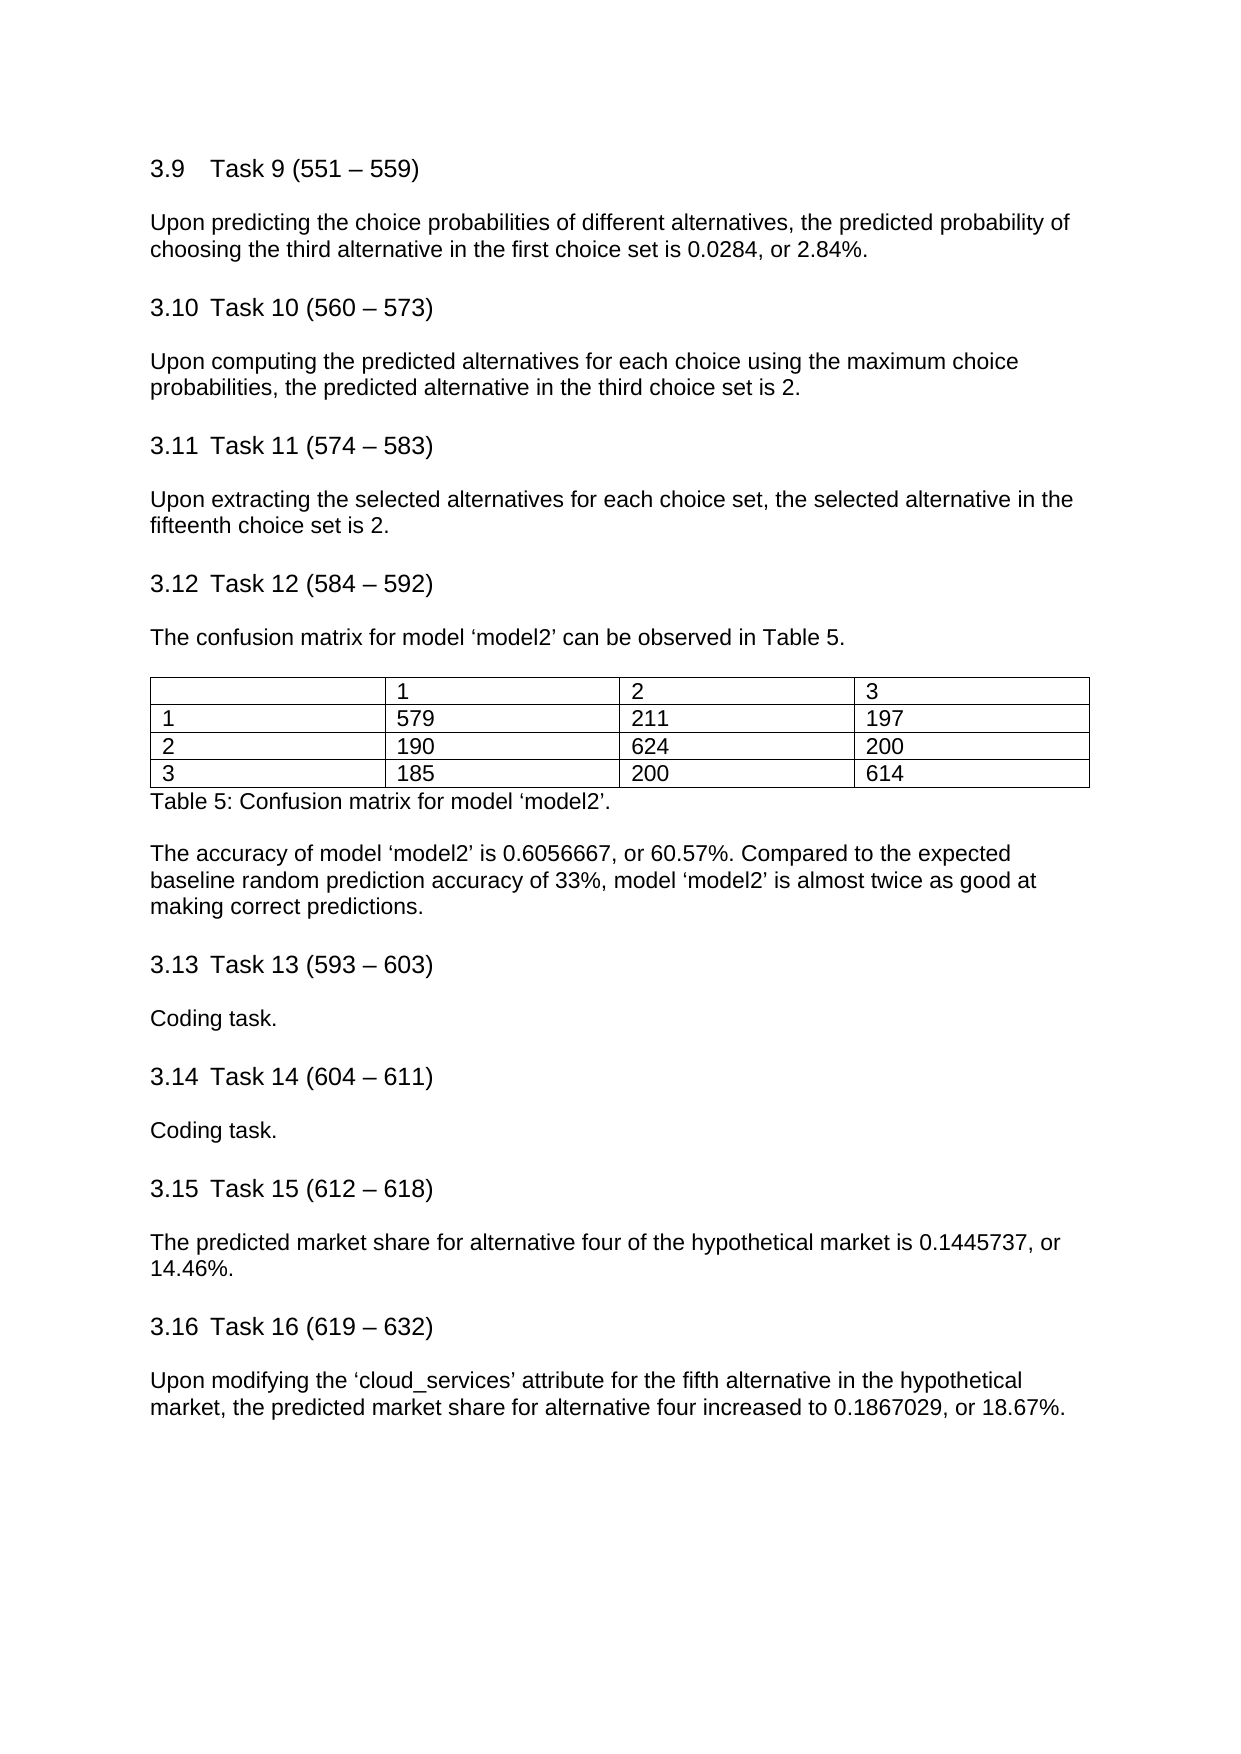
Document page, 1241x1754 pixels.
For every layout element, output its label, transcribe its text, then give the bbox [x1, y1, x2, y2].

subtitle Task 14 (604 – 611) [150, 1062, 1090, 1091]
table_header 3 [855, 678, 1089, 704]
text Coding task. [150, 1117, 1090, 1143]
subtitle Task 12 (584 – 592) [150, 569, 1090, 598]
table_cell 3 [151, 760, 385, 787]
table_cell 197 [855, 705, 1089, 732]
text Upon predicting the choice probabilities of different alternatives, the predicted probability of choosing the third alternative in the first choice set is 0.0284, or 2.84%. [150, 209, 1090, 262]
text Table 5: Confusion matrix for model ‘model2’. [150, 788, 1090, 814]
table_cell 211 [620, 705, 854, 732]
text Coding task. [150, 1005, 1090, 1031]
text The predicted market share for alternative four of the hypothetical market is 0.1445737, or 14.46%. [150, 1229, 1090, 1282]
table_cell 190 [386, 733, 619, 759]
table_cell 200 [855, 733, 1089, 759]
table_cell 624 [620, 733, 854, 759]
text The confusion matrix for model ‘model2’ can be observed in Table 5. [150, 624, 1090, 651]
table_header [151, 678, 385, 704]
subtitle Task 9 (551 – 559) [150, 154, 1090, 183]
table_header 2 [620, 678, 854, 704]
text Upon extracting the selected alternatives for each choice set, the selected alternative in the fifteenth choice set is 2. [150, 486, 1090, 539]
table_cell 614 [855, 760, 1089, 787]
text The accuracy of model ‘model2’ is 0.6056667, or 60.57%. Compared to the expected baseline random prediction accuracy of 33%, model ‘model2’ is almost twice as good at making correct predictions. [150, 840, 1090, 919]
table_cell 200 [620, 760, 854, 787]
table_cell 579 [386, 705, 619, 732]
table_cell 2 [151, 733, 385, 759]
subtitle Task 13 (593 – 603) [150, 950, 1090, 979]
subtitle Task 11 (574 – 583) [150, 431, 1090, 459]
table_cell 1 [151, 705, 385, 732]
subtitle Task 10 (560 – 573) [150, 292, 1090, 321]
text Upon modifying the ‘cloud_services’ attribute for the fifth alternative in the hypothetical market, the predicted market share for alternative four increased to 0.1867029, or 18.67%. [150, 1367, 1090, 1420]
table_cell 185 [386, 760, 619, 787]
table_header 1 [386, 678, 619, 704]
subtitle Task 16 (619 – 632) [150, 1312, 1090, 1341]
text Upon computing the predicted alternatives for each choice using the maximum choice probabilities, the predicted alternative in the third choice set is 2. [150, 348, 1090, 400]
subtitle Task 15 (612 – 618) [150, 1174, 1090, 1203]
